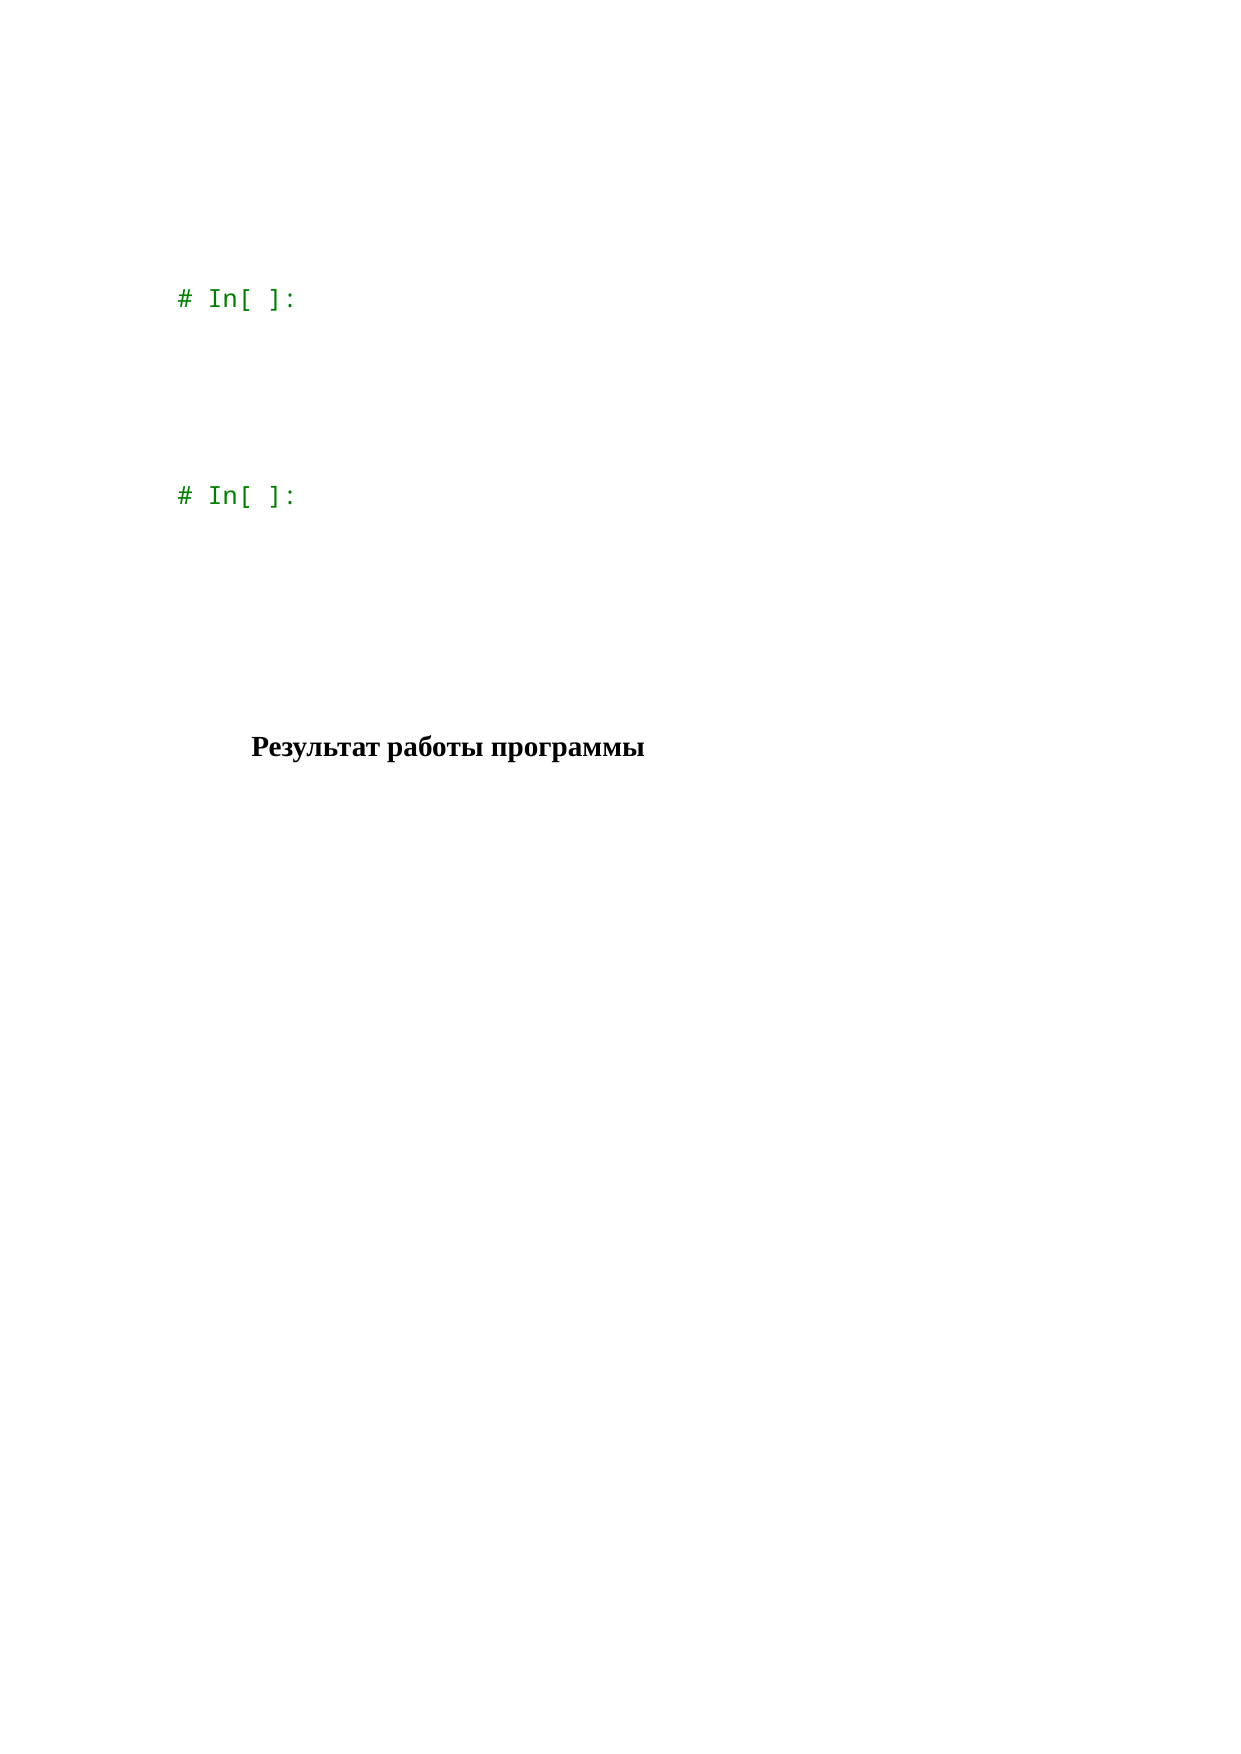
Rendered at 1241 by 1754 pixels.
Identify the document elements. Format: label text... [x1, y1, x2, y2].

subtitle Результат работы программы [177, 729, 1152, 763]
text # In[ ]: [177, 281, 1152, 315]
text # In[ ]: [177, 477, 1152, 512]
